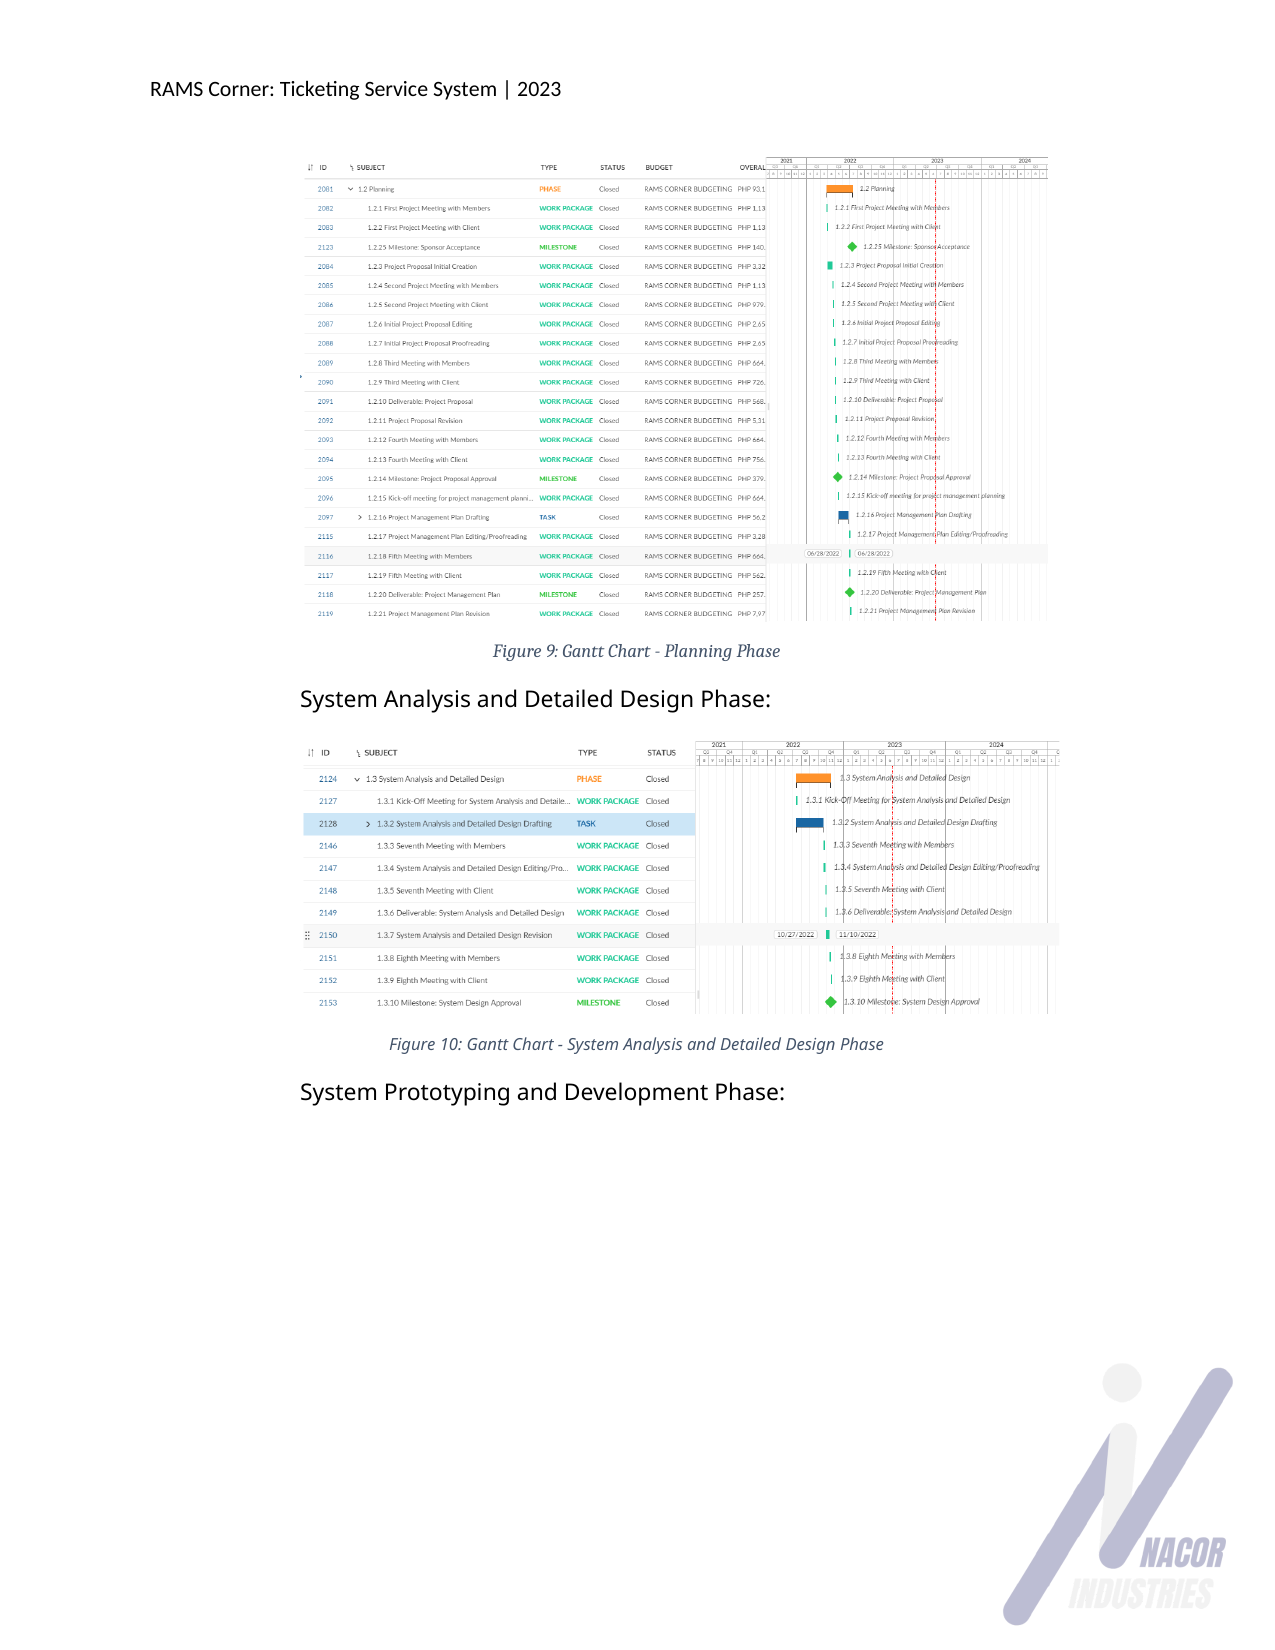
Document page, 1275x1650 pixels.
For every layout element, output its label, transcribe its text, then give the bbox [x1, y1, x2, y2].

picture [300, 150, 1048, 622]
text System Prototyping and Development Phase: [150, 1076, 1125, 1107]
text System Analysis and Detailed Design Phase: [150, 683, 1125, 714]
picture [300, 733, 1060, 1014]
picture [968, 1322, 1260, 1637]
text Figure 10: Gantt Chart - System Analysis and Detailed Design Phase [150, 1032, 1125, 1055]
